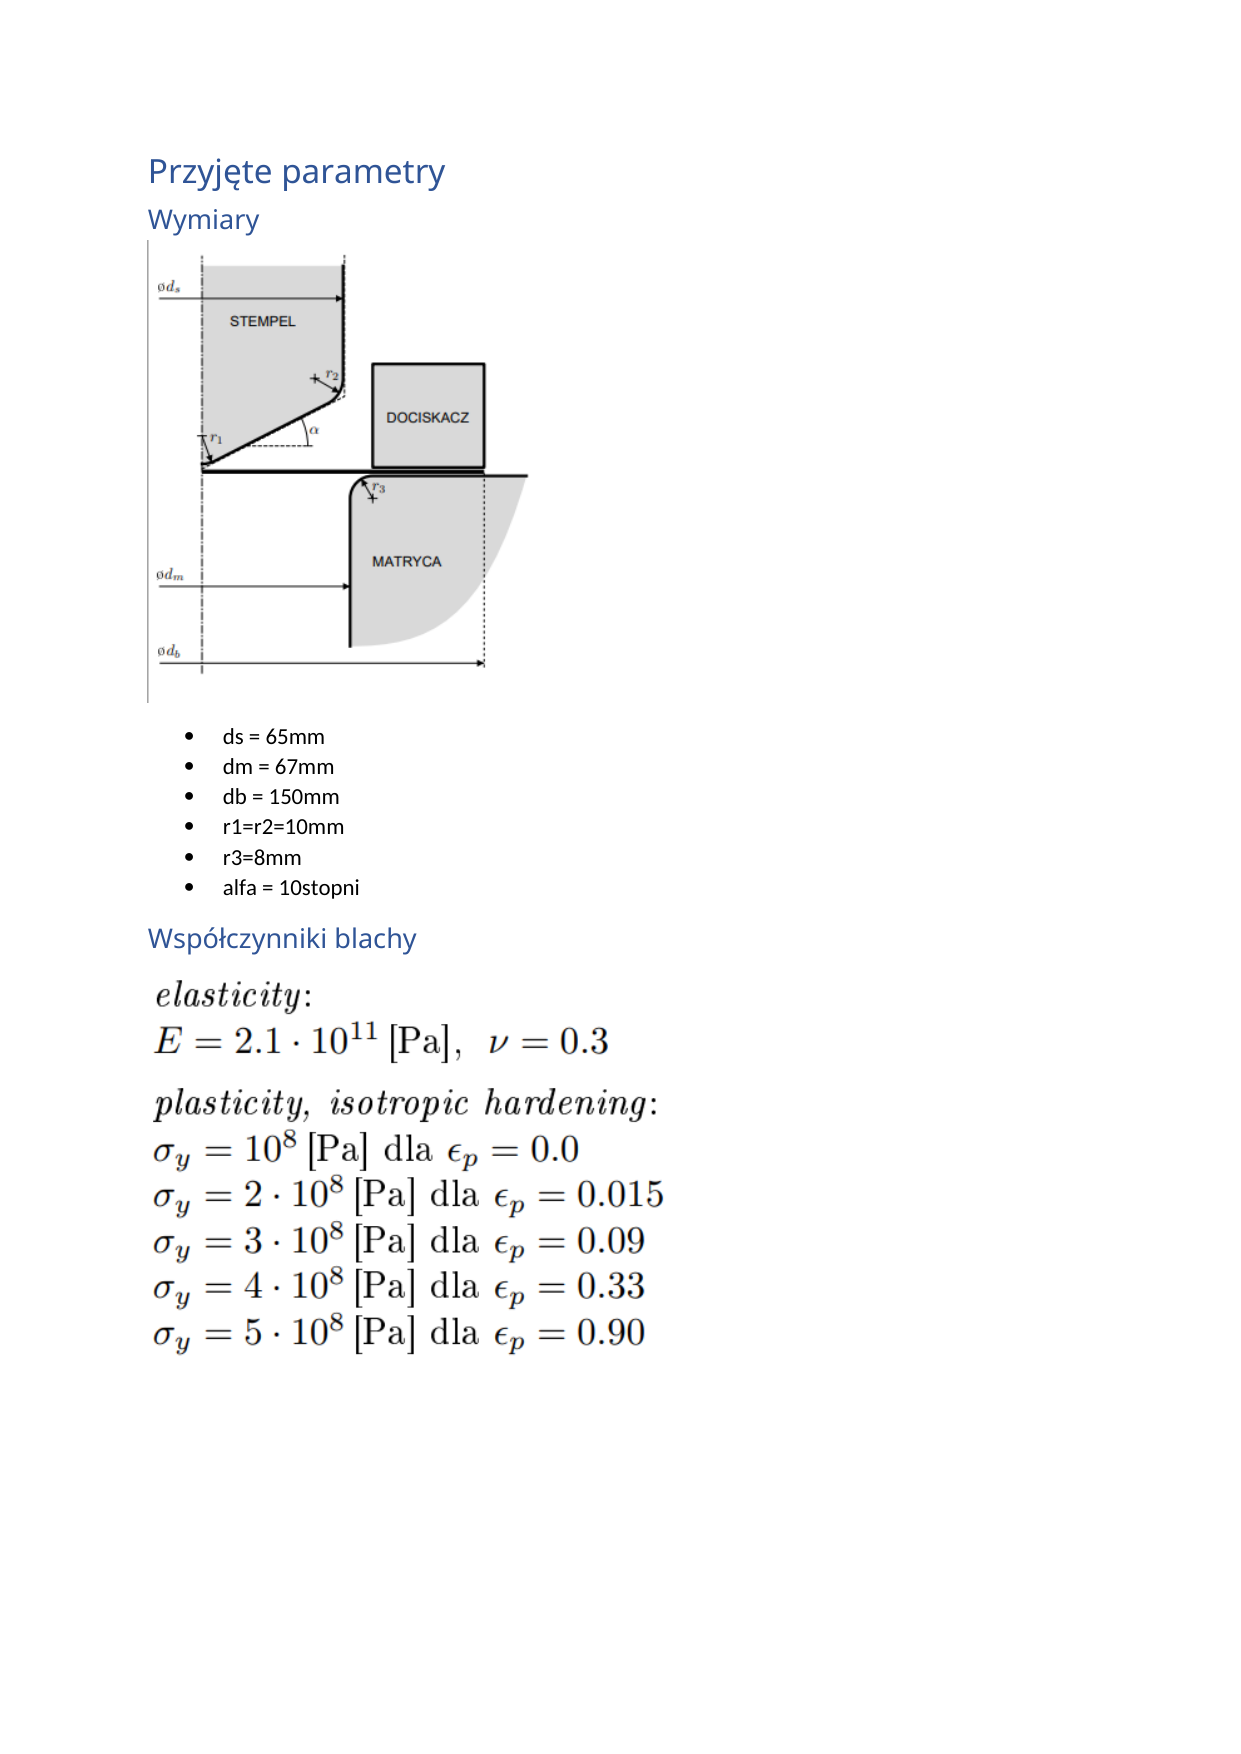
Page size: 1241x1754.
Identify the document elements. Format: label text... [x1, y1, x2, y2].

subtitle Współczynniki blachy [148, 920, 1093, 957]
subtitle Wymiary [148, 201, 1093, 238]
list dm = 67mm [185, 752, 1093, 780]
picture [147, 240, 544, 703]
list db = 150mm [185, 782, 1093, 810]
list alfa = 10stopni [185, 873, 1093, 901]
list ds = 65mm [185, 722, 1093, 750]
subtitle Przyjęte parametry [148, 148, 1093, 193]
list r3=8mm [185, 843, 1093, 871]
list r1=r2=10mm [185, 812, 1093, 841]
picture [147, 959, 717, 1358]
